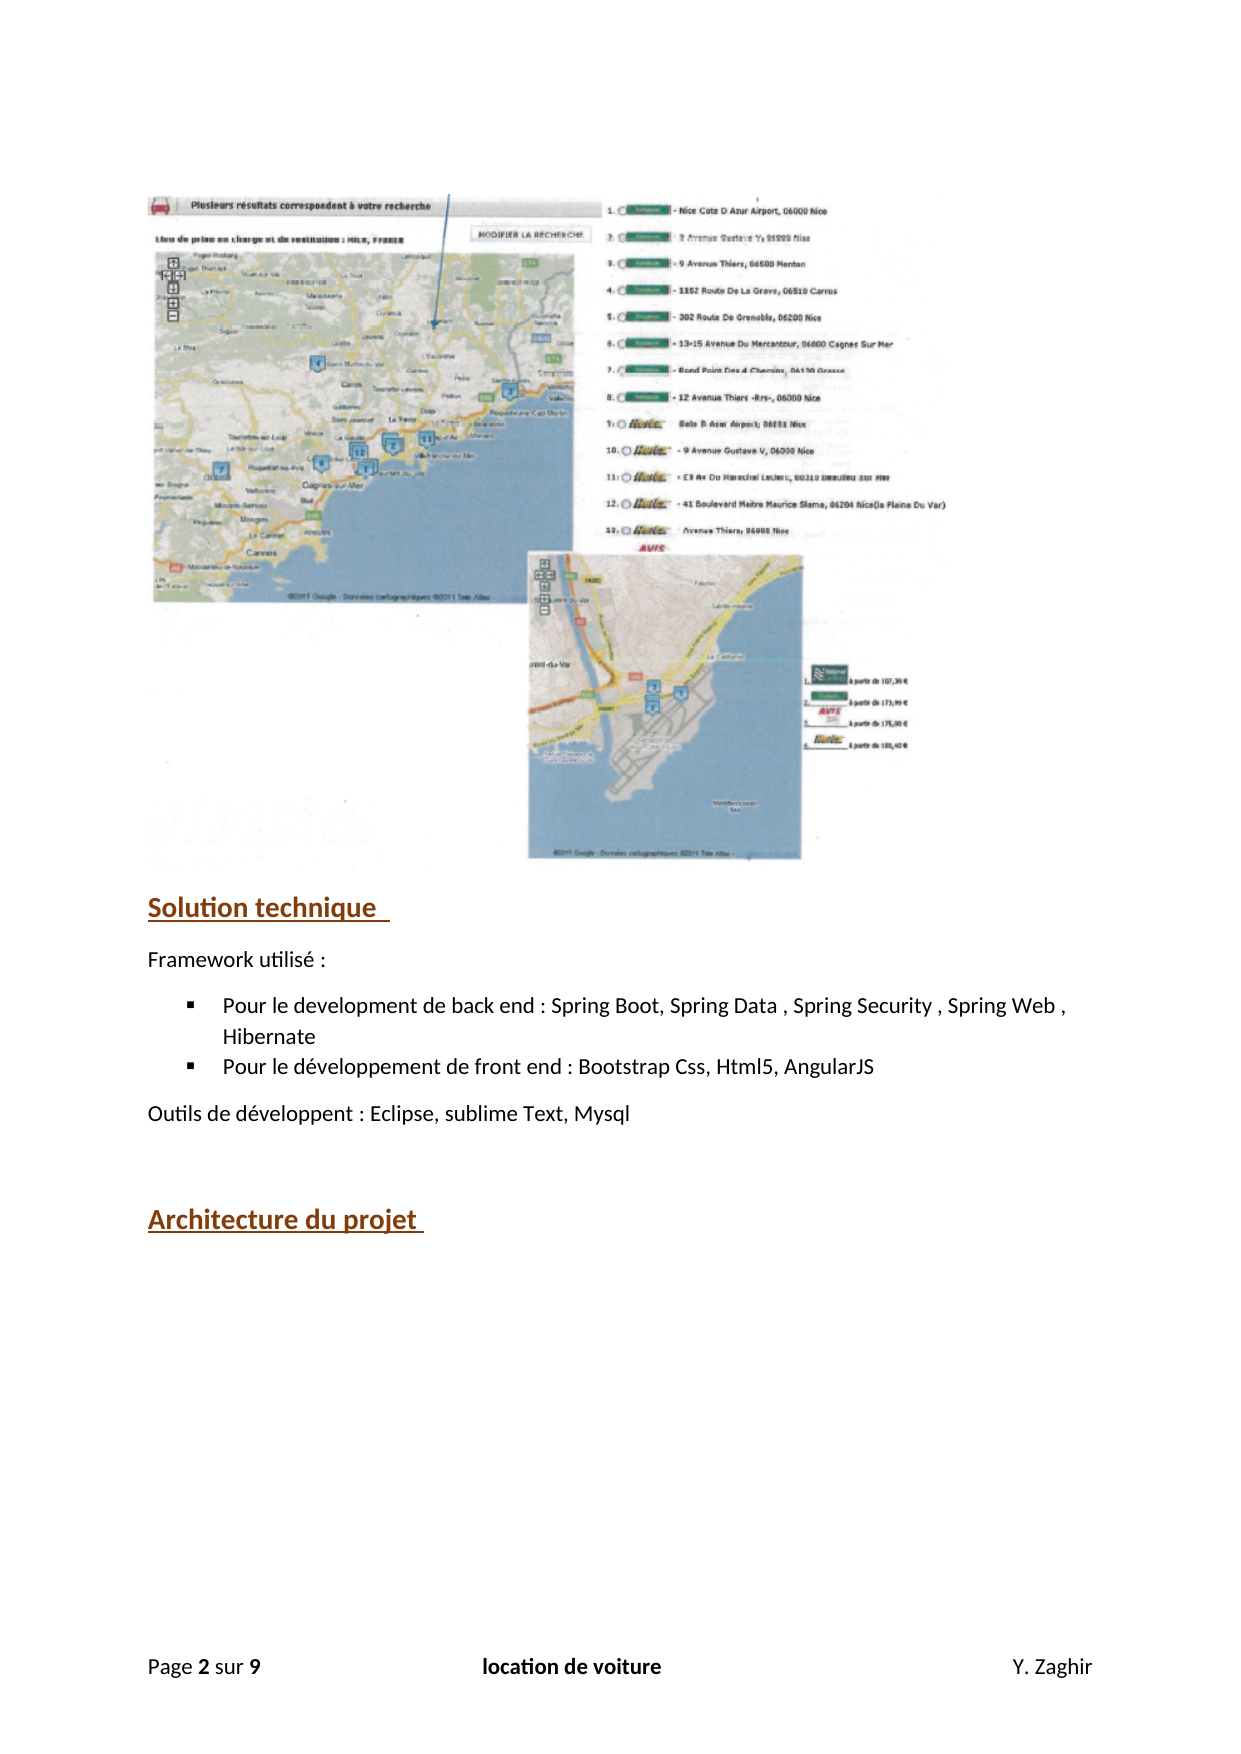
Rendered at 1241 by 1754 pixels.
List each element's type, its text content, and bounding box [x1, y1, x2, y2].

list Pour le développement de front end : Bootstrap Css, Html5, AngularJS [185, 1052, 1093, 1080]
subtitle Architecture du projet [148, 1201, 1093, 1237]
text Framework utilisé : [148, 945, 1093, 973]
picture [147, 194, 949, 871]
text Solution technique [148, 889, 1093, 925]
list Pour le development de back end : Spring Boot, Spring Data , Spring Security , Spring Web , Hibernate [185, 992, 1093, 1050]
text Outils de développent : Eclipse, sublime Text, Mysql [148, 1099, 1093, 1127]
